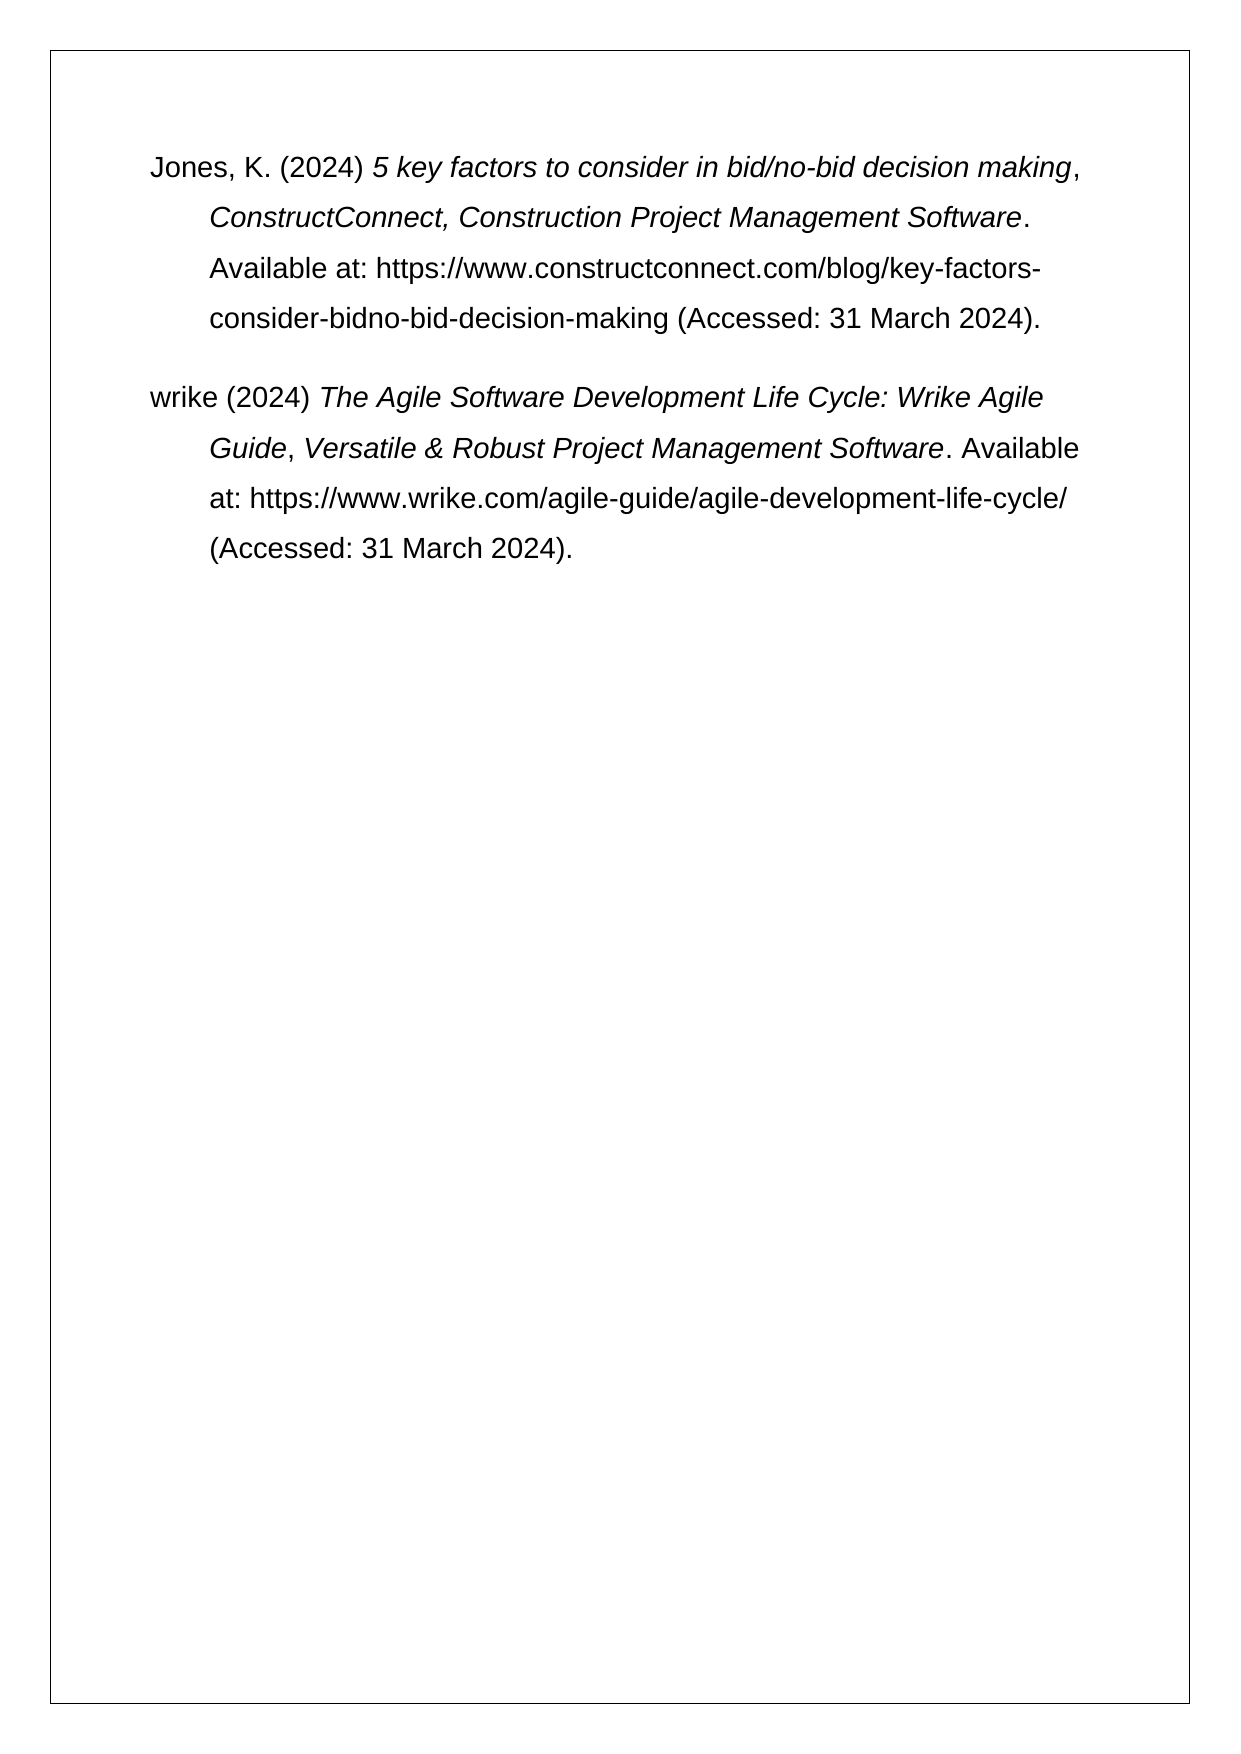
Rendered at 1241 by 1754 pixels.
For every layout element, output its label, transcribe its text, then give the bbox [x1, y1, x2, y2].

text wrike (2024) The Agile Software Development Life Cycle: Wrike Agile Guide, Versatile & Robust Project Management Software. Available at: https://www.wrike.com/agile-guide/agile-development-life-cycle/ (Accessed: 31 March 2024). [150, 380, 1090, 565]
text Jones, K. (2024) 5 key factors to consider in bid/no-bid decision making, ConstructConnect, Construction Project Management Software. Available at: https://www.constructconnect.com/blog/key-factors-consider-bidno-bid-decision-making (Accessed: 31 March 2024). [150, 150, 1090, 334]
